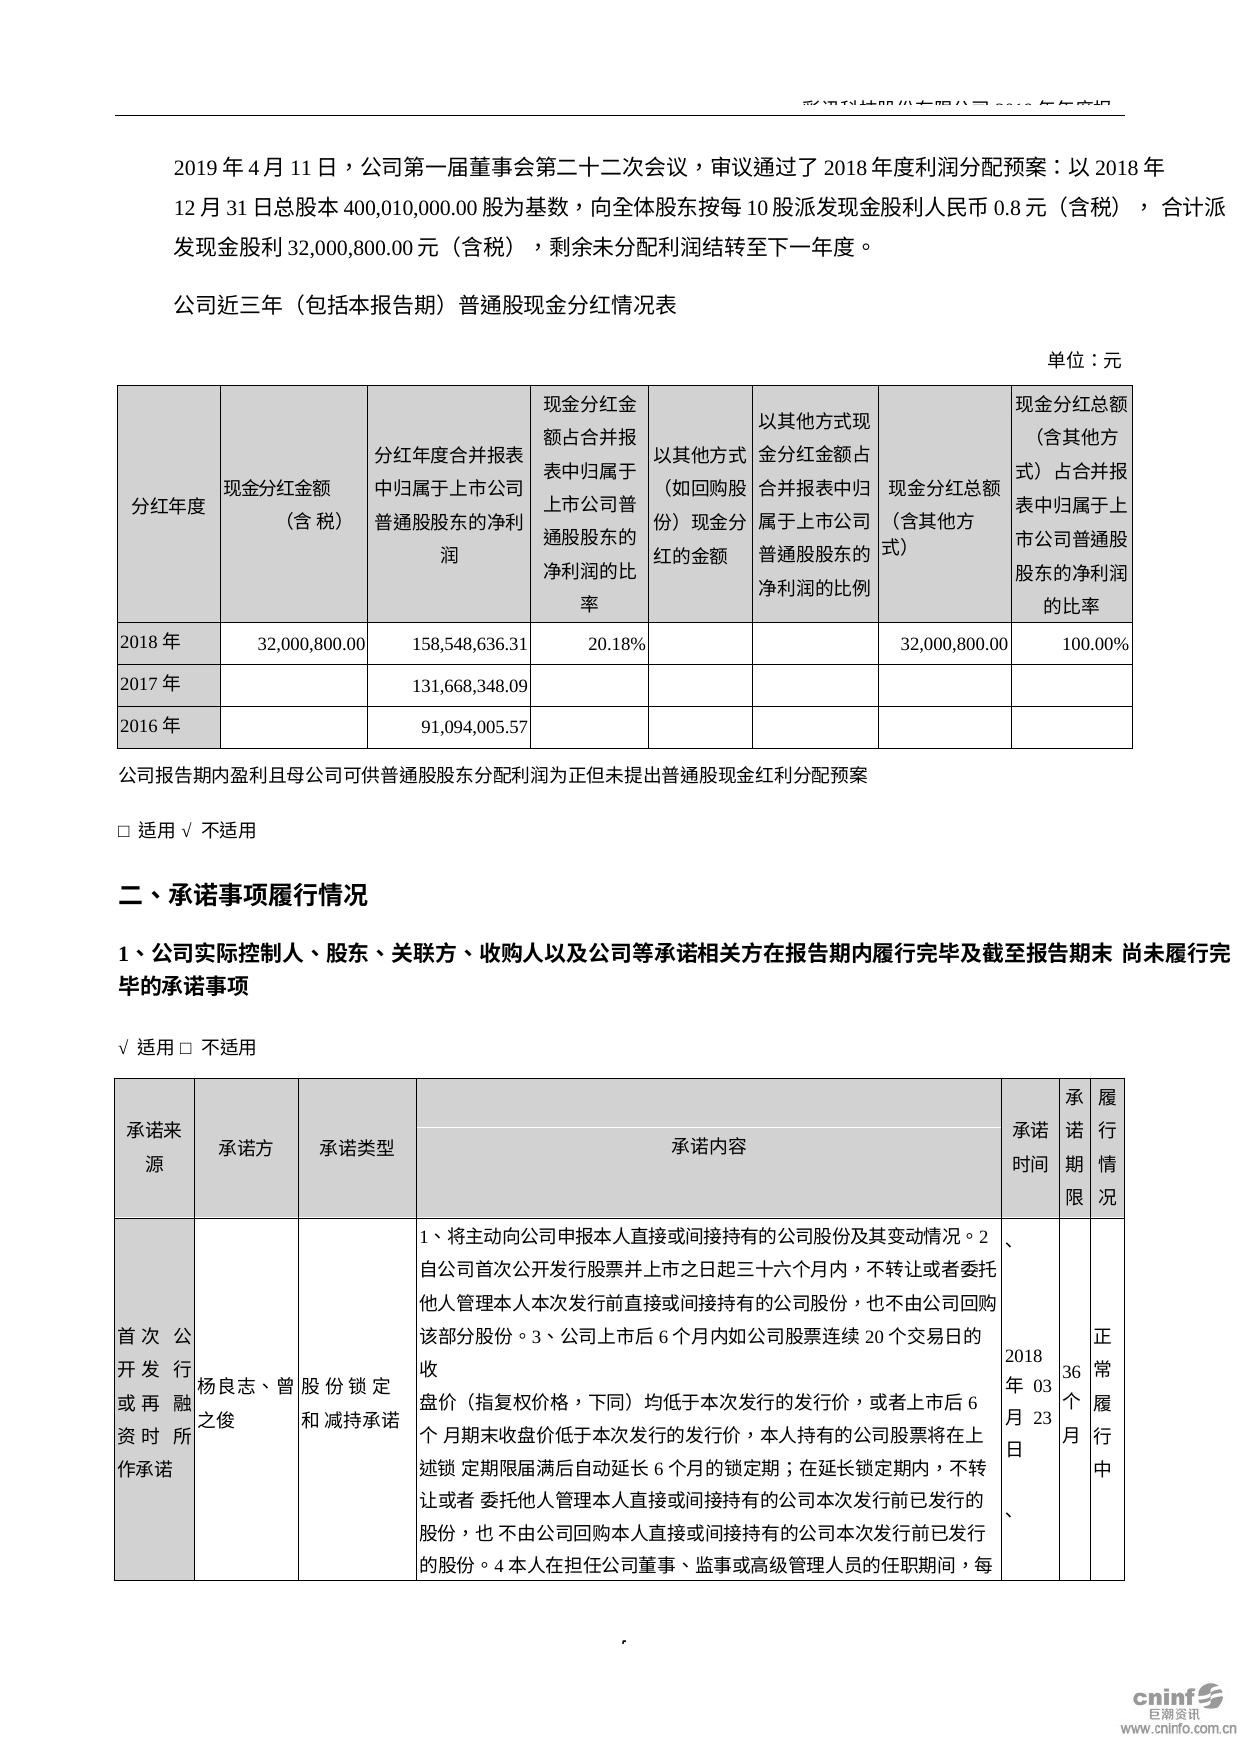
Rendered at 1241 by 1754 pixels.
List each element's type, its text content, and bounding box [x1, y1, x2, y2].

text 单位：元 [102, 348, 1122, 373]
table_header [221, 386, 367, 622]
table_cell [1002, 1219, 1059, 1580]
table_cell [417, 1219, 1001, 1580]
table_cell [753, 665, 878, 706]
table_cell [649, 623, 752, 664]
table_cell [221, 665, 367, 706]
text 公司近三年（包括本报告期）普通股现金分红情况表 [174, 290, 1240, 320]
text 2019年4月11日，公司第一届董事会第二十二次会议，审议通过了2018年度利润分配预案：以2018年 [174, 152, 1240, 182]
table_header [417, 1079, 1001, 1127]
text √ 适用 □ 不适用 [118, 1034, 1240, 1059]
subtitle 1、公司实际控制人、股东、关联方、收购人以及公司等承诺相关方在报告期内履行完毕及截至报告期末 尚未履行完毕的承诺事项 [118, 936, 1240, 1001]
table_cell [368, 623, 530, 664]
text 12月31日总股本400,010,000.00股为基数，向全体股东按每10股派发现金股利人民币0.8元（含税）， 合计派发现金股利32,000,800.00元（含税），剩余未分配利润结转至下一年度。 [174, 192, 1240, 262]
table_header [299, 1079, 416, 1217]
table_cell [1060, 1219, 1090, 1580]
text 公司报告期内盈利且母公司可供普通股股东分配利润为正但未提出普通股现金红利分配预案 [118, 762, 1240, 788]
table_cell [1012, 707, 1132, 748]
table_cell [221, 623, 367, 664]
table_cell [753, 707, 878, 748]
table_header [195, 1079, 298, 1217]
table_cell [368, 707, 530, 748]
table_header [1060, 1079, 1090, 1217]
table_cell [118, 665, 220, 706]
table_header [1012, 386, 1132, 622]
subtitle 二、承诺事项履行情况 [118, 877, 1240, 911]
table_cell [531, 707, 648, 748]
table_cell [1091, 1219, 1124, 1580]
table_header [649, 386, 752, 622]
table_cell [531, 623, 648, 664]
text □ 适用 √ 不适用 [118, 817, 1240, 843]
picture [1115, 1680, 1240, 1737]
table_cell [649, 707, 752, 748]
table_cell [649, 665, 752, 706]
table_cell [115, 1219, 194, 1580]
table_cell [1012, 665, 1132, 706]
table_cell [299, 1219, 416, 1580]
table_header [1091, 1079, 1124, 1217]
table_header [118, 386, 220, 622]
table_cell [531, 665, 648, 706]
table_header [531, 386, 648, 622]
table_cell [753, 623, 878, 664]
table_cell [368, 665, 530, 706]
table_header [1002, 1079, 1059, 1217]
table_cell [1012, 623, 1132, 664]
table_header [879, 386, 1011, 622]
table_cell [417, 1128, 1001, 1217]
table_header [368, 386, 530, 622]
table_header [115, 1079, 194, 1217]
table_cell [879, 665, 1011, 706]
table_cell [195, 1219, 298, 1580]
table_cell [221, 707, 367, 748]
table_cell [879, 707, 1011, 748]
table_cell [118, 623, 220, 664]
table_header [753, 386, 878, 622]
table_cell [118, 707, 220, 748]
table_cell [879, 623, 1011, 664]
